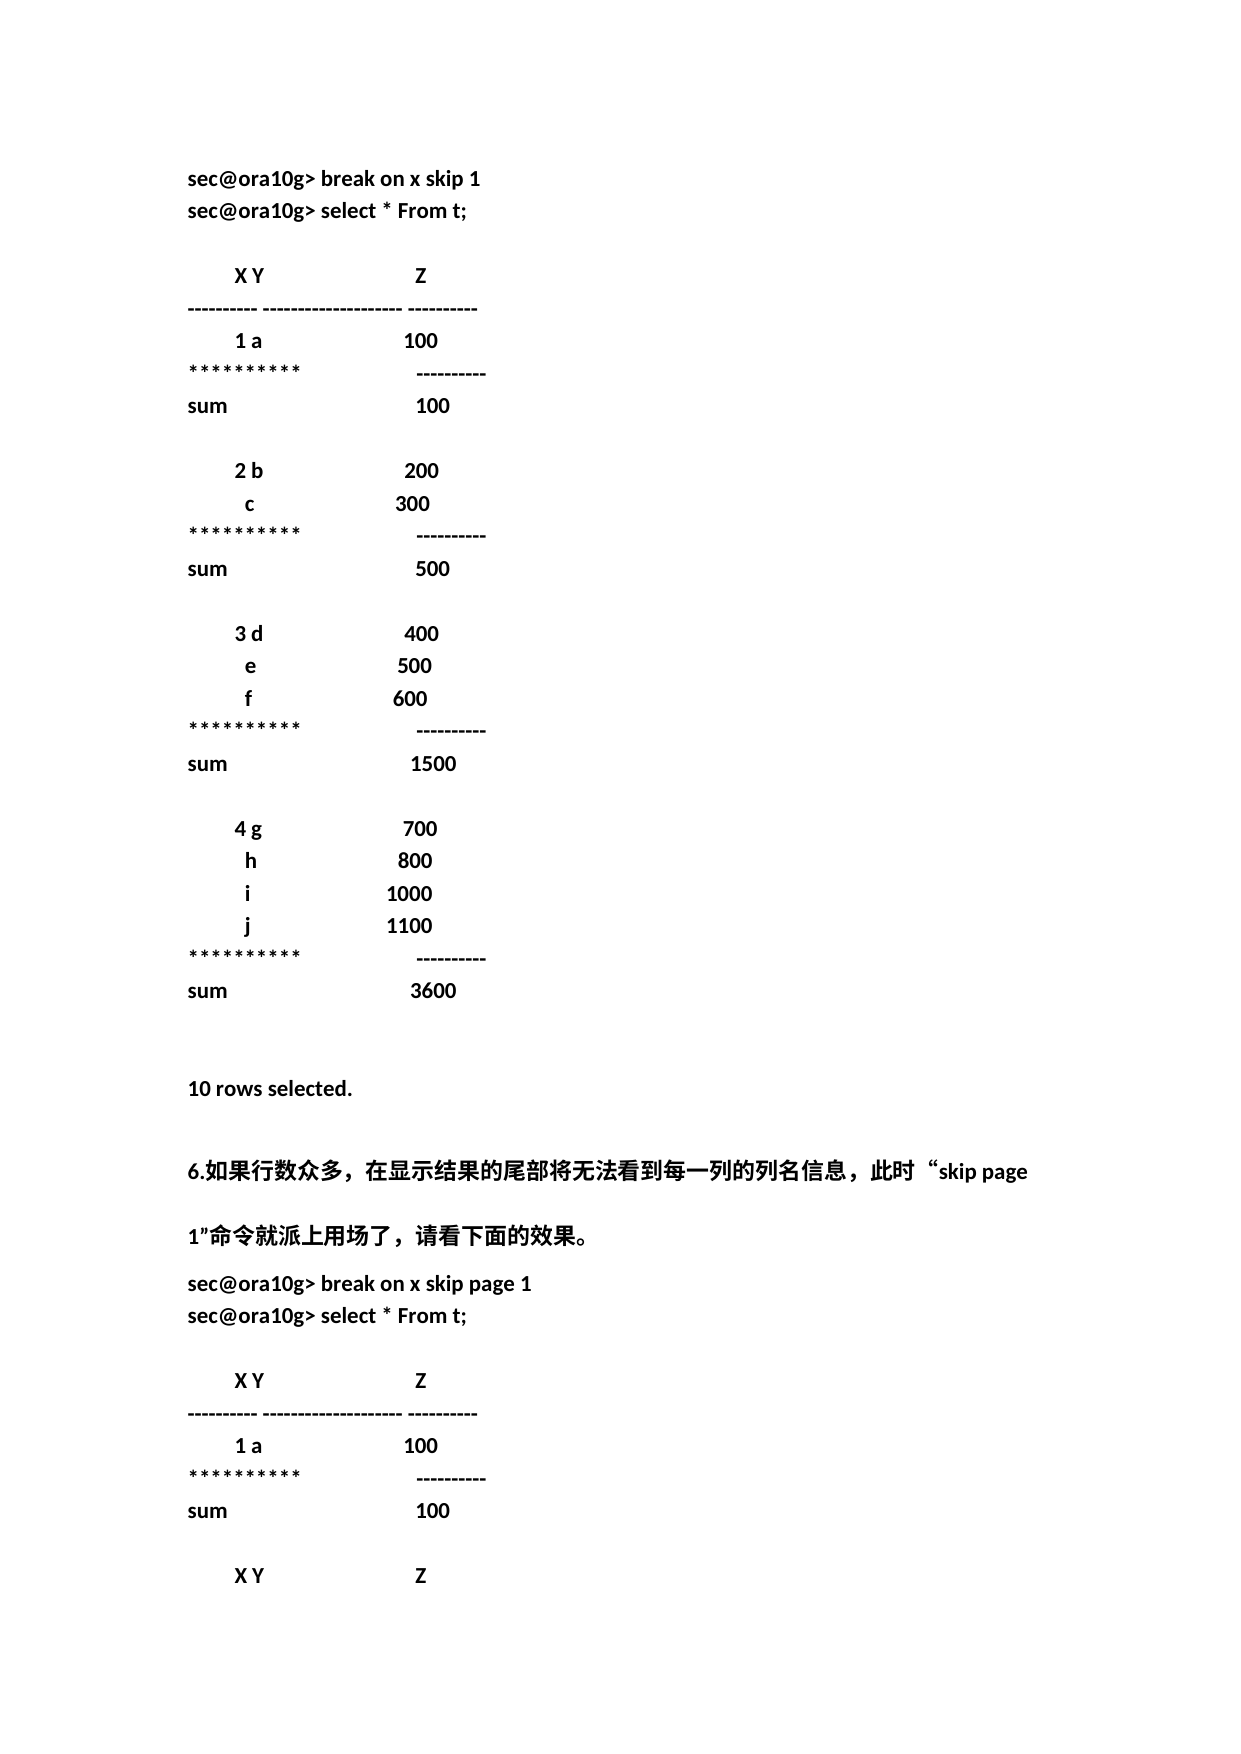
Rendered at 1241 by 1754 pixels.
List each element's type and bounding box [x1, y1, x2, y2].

text [187, 162, 1053, 1592]
